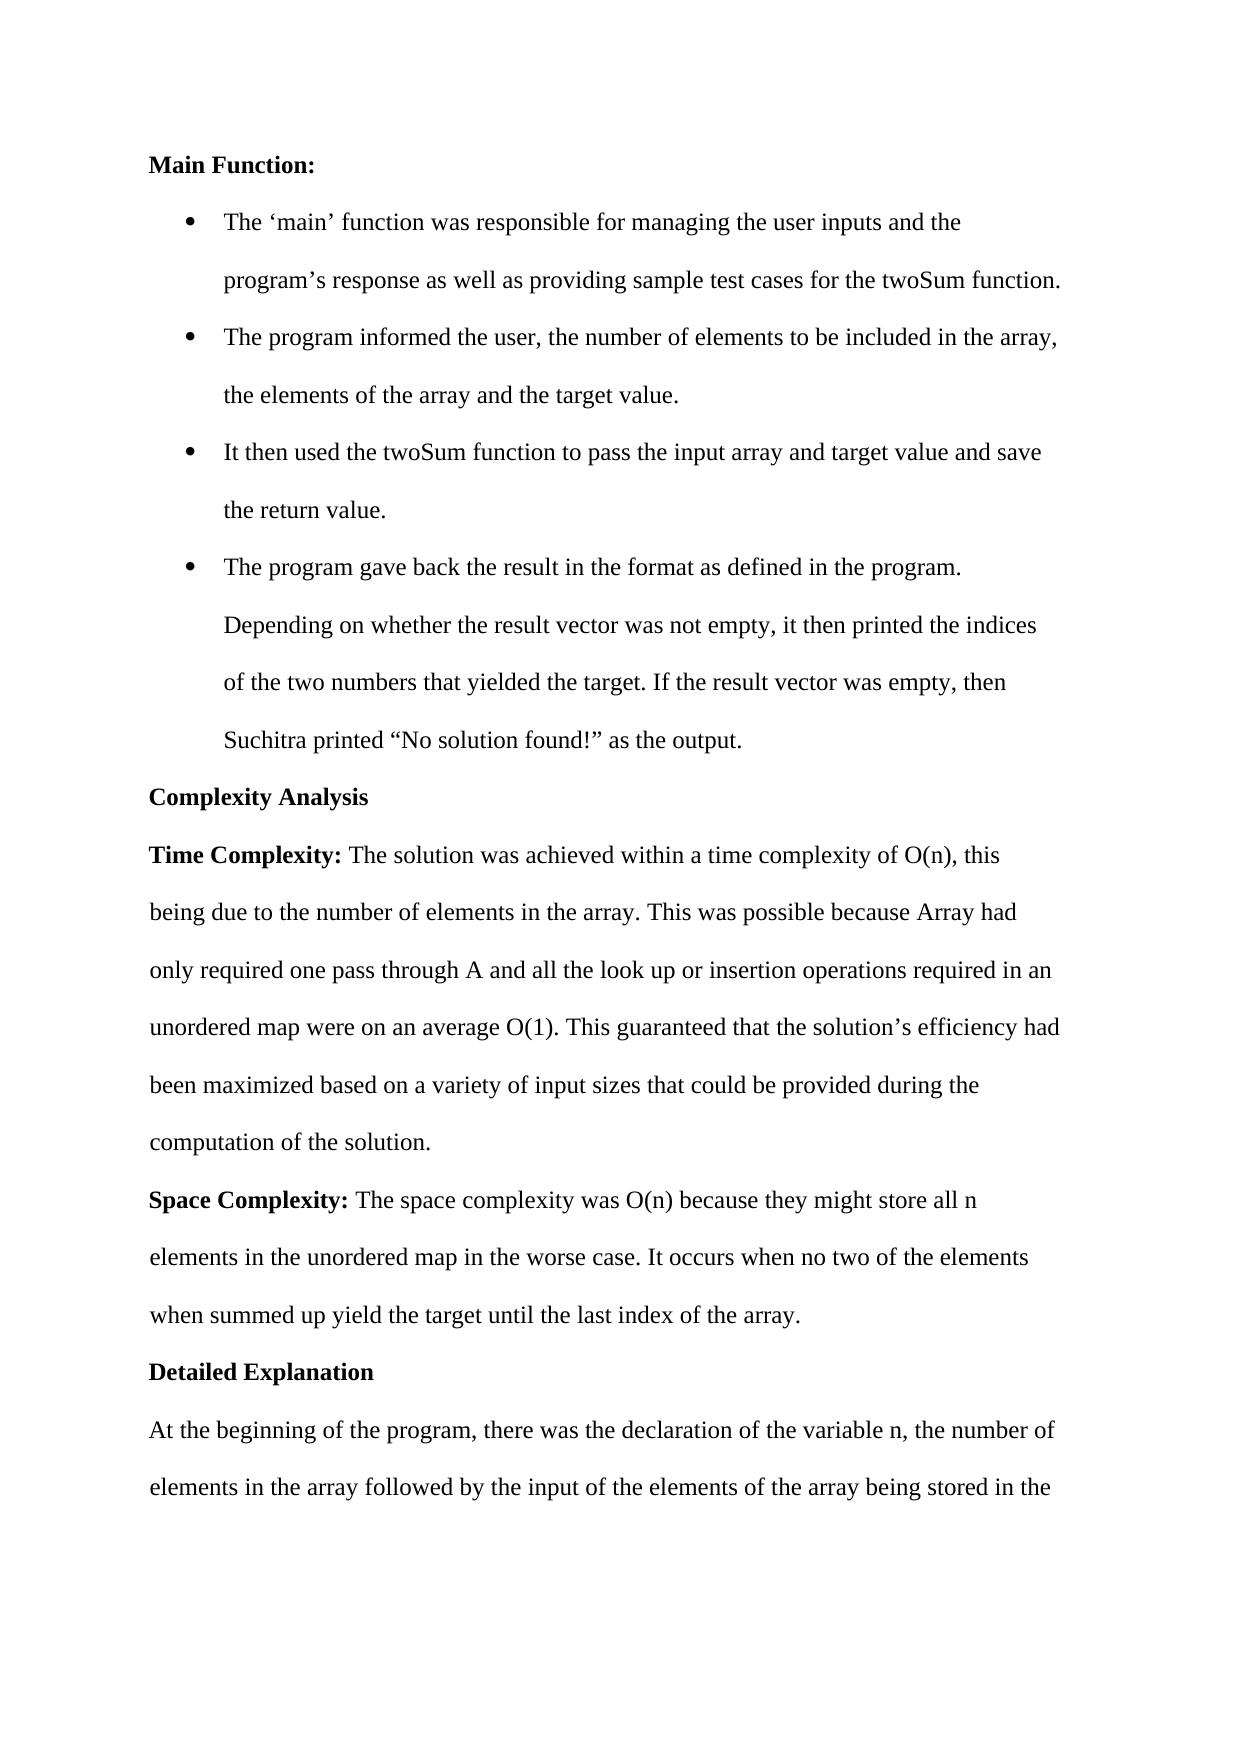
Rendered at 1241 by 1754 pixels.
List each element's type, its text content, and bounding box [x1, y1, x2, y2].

list The program informed the user, the number of elements to be included in the array, the elements of the array and the target value. [186, 322, 1062, 409]
list The ‘main’ function was responsible for managing the user inputs and the program’s response as well as providing sample test cases for the twoSum function. [186, 207, 1062, 294]
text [148, 1415, 1062, 1501]
text Main Function: [148, 150, 1062, 179]
text Detailed Explanation [148, 1357, 1062, 1386]
list The program gave back the result in the format as defined in the program. Depending on whether the result vector was not empty, it then printed the indices of the two numbers that yielded the target. If the result vector was empty, then Suchitra printed “No solution found!” as the output. [186, 552, 1062, 754]
text Time Complexity: The solution was achieved within a time complexity of O(n), this being due to the number of elements in the array. This was possible because Array had only required one pass through A and all the look up or insertion operations required in an unordered map were on an average O(1). This guaranteed that the solution’s efficiency had been maximized based on a variety of input sizes that could be provided during the computation of the solution. [148, 840, 1062, 1156]
list It then used the twoSum function to pass the input array and target value and save the return value. [186, 437, 1062, 524]
text Space Complexity: The space complexity was O(n) because they might store all n elements in the unordered map in the worse case. It occurs when no two of the elements when summed up yield the target until the last index of the array. [148, 1185, 1062, 1329]
text Complexity Analysis [148, 782, 1062, 811]
